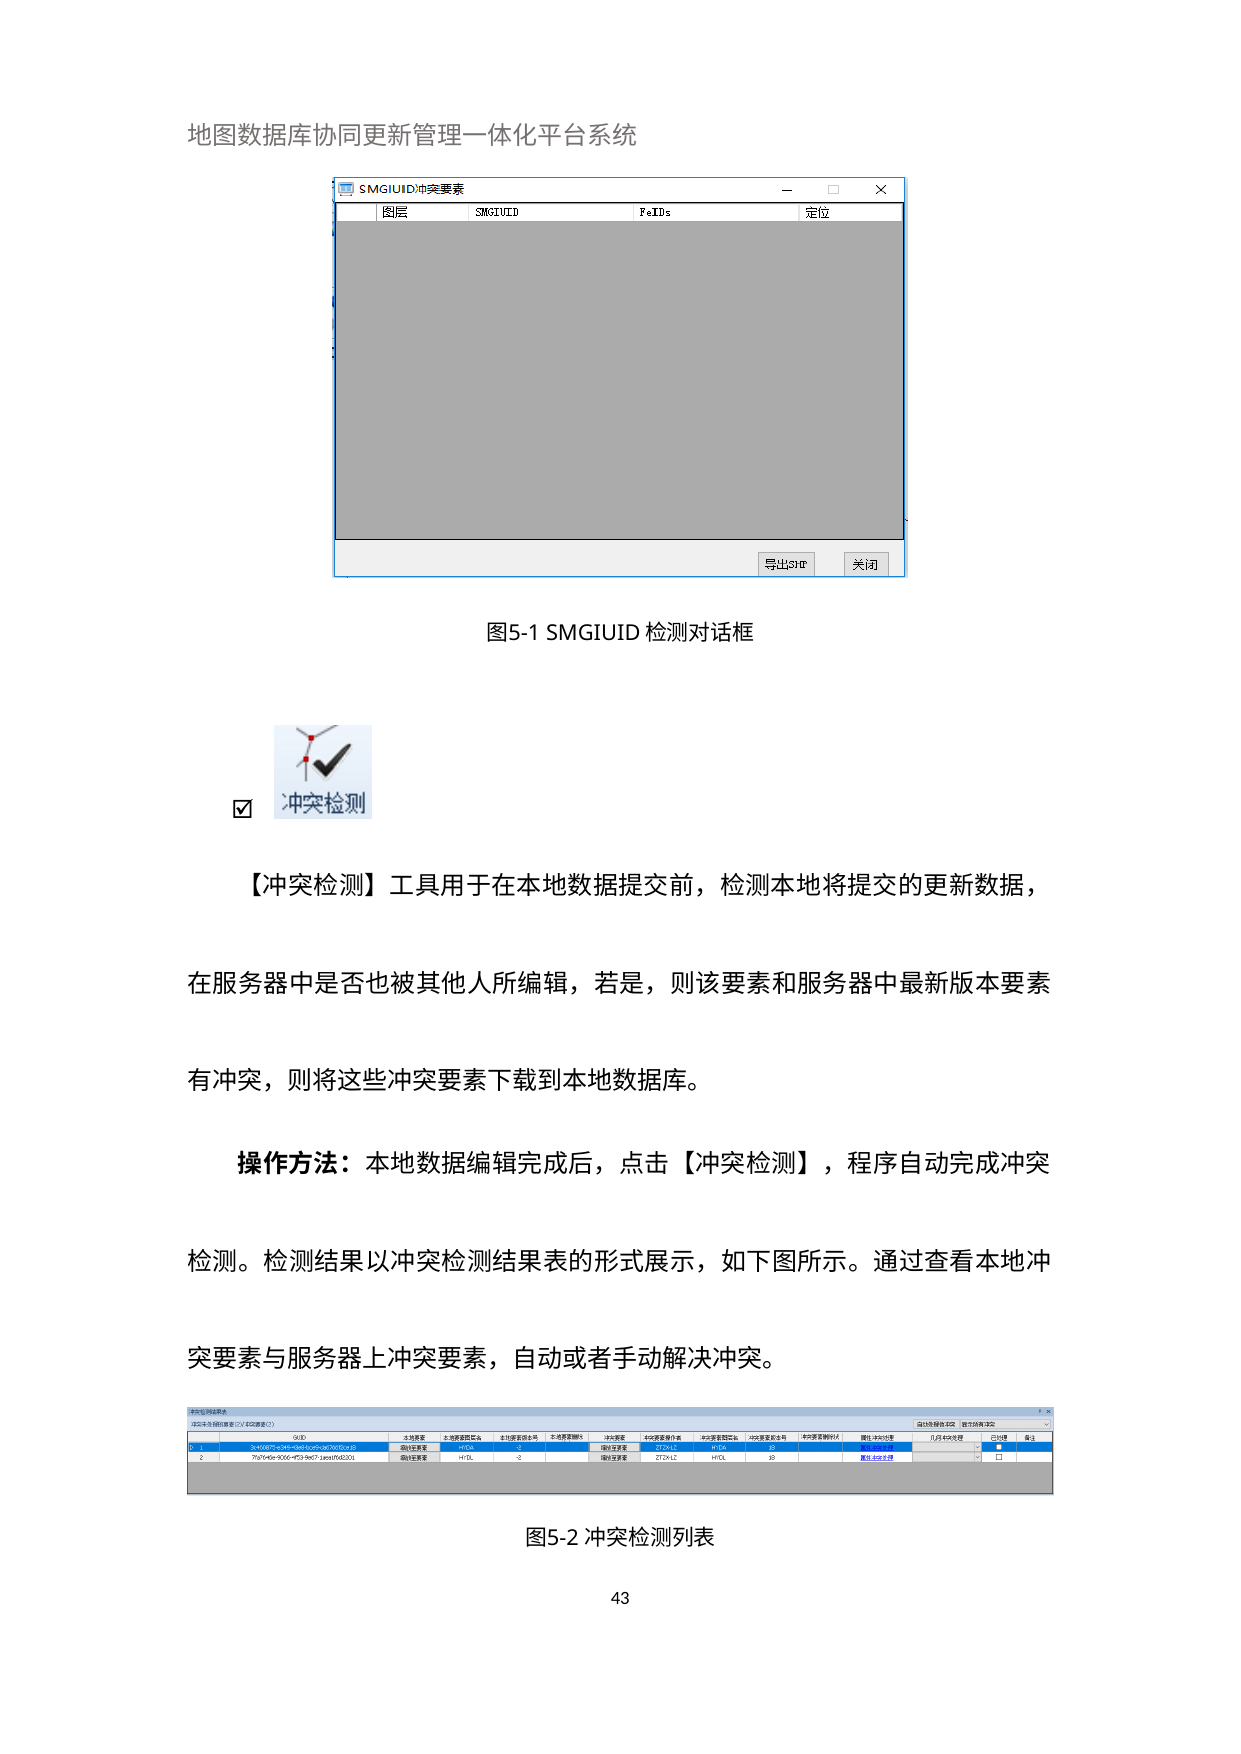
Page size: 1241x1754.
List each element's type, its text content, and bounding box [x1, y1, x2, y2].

text SMGIUID检测对话框 [187, 614, 1053, 647]
picture [274, 725, 372, 819]
text 冲突检测列表 [187, 1520, 1053, 1552]
picture [187, 1407, 1054, 1496]
text 操作方法：本地数据编辑完成后，点击【冲突检测】，程序自动完成冲突检测。检测结果以冲突检测结果表的形式展示，如下图所示。通过查看本地冲突要素与服务器上冲突要素，自动或者手动解决冲突。 [187, 1129, 1053, 1389]
text 【冲突检测】工具用于在本地数据提交前，检测本地将提交的更新数据，在服务器中是否也被其他人所编辑，若是，则该要素和服务器中最新版本要素有冲突，则将这些冲突要素下载到本地数据库。 [187, 851, 1053, 1111]
picture [332, 177, 908, 578]
